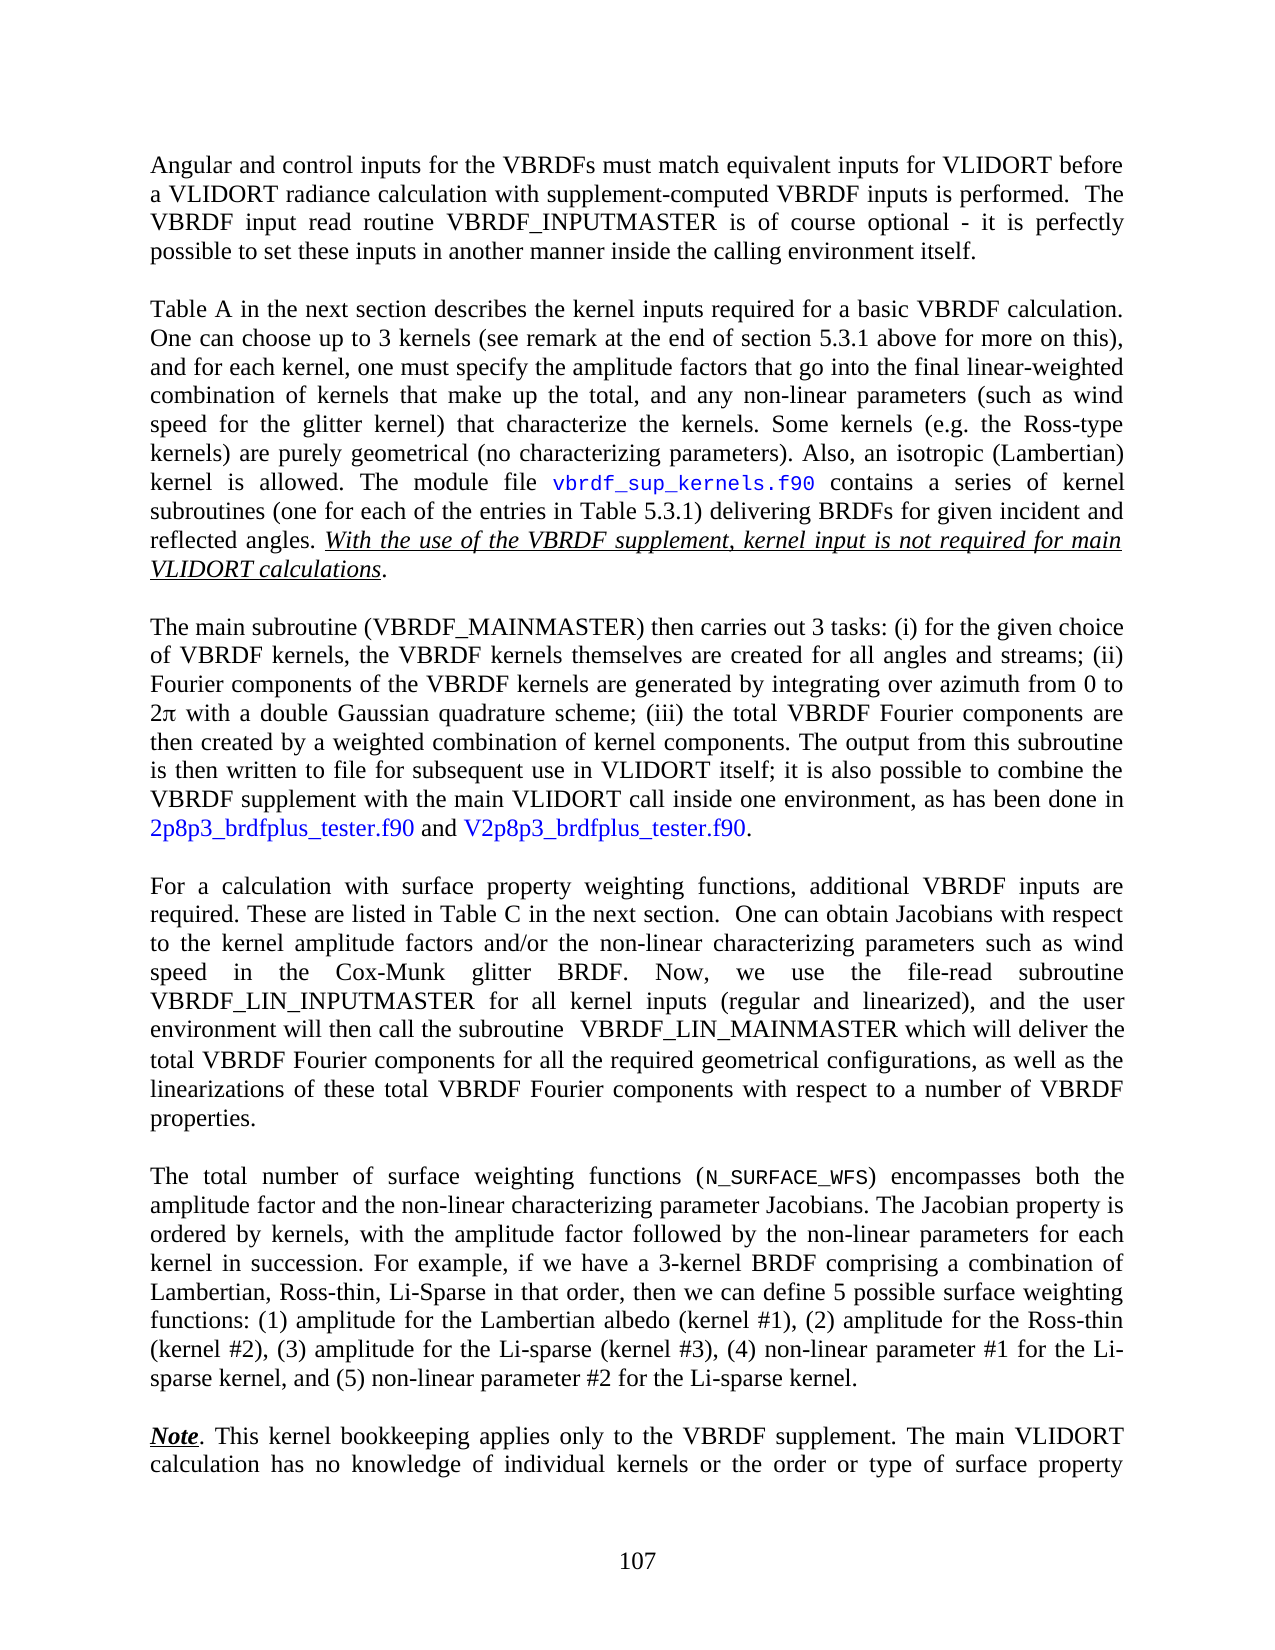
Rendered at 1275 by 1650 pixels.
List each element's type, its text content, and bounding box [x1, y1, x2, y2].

text The main subroutine (VBRDF_MAINMASTER) then carries out 3 tasks: (i) for the given choice of VBRDF kernels, the VBRDF kernels themselves are created for all angles and streams; (ii) Fourier components of the VBRDF kernels are generated by integrating over azimuth from 0 to 2 with a double Gaussian quadrature scheme; (iii) the total VBRDF Fourier components are then created by a weighted combination of kernel components. The output from this subroutine is then written to file for subsequent use in VLIDORT itself; it is also possible to combine the VBRDF supplement with the main VLIDORT call inside one environment, as has been done in 2p8p3_brdfplus_tester.f90 and V2p8p3_brdfplus_tester.f90. [150, 612, 1125, 842]
text The total number of surface weighting functions (N_SURFACE_WFS) encompasses both the amplitude factor and the non-linear characterizing parameter Jacobians. The Jacobian property is ordered by kernels, with the amplitude factor followed by the non-linear parameters for each kernel in succession. For example, if we have a 3-kernel BRDF comprising a combination of Lambertian, Ross-thin, Li-Sparse in that order, then we can define 5 possible surface weighting functions: (1) amplitude for the Lambertian albedo (kernel #1), (2) amplitude for the Ross-thin (kernel #2), (3) amplitude for the Li-sparse (kernel #3), (4) non-linear parameter #1 for the Li-sparse kernel, and (5) non-linear parameter #2 for the Li-sparse kernel. [150, 1161, 1125, 1392]
text For a calculation with surface property weighting functions, additional VBRDF inputs are required. These are listed in Table C in the next section. One can obtain Jacobians with respect to the kernel amplitude factors and/or the non-linear characterizing parameters such as wind speed in the Cox-Munk glitter BRDF. Now, we use the file-read subroutine VBRDF_LIN_INPUTMASTER for all kernel inputs (regular and linearized), and the user environment will then call the subroutine VBRDF_LIN_MAINMASTER which will deliver the total VBRDF Fourier components for all the required geometrical configurations, as well as the linearizations of these total VBRDF Fourier components with respect to a number of VBRDF properties. [150, 871, 1125, 1132]
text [150, 1421, 1125, 1478]
text Table A in the next section describes the kernel inputs required for a basic VBRDF calculation. One can choose up to 3 kernels (see remark at the end of section 5.3.1 above for more on this), and for each kernel, one must specify the amplitude factors that go into the final linear-weighted combination of kernels that make up the total, and any non-linear parameters (such as wind speed for the glitter kernel) that characterize the kernels. Some kernels (e.g. the Ross-type kernels) are purely geometrical (no characterizing parameters). Also, an isotropic (Lambertian) kernel is allowed. The module file vbrdf_sup_kernels.f90 contains a series of kernel subroutines (one for each of the entries in Table 5.3.1) delivering BRDFs for given incident and reflected angles. With the use of the VBRDF supplement, kernel input is not required for main VLIDORT calculations. [150, 294, 1125, 582]
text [150, 150, 1125, 265]
